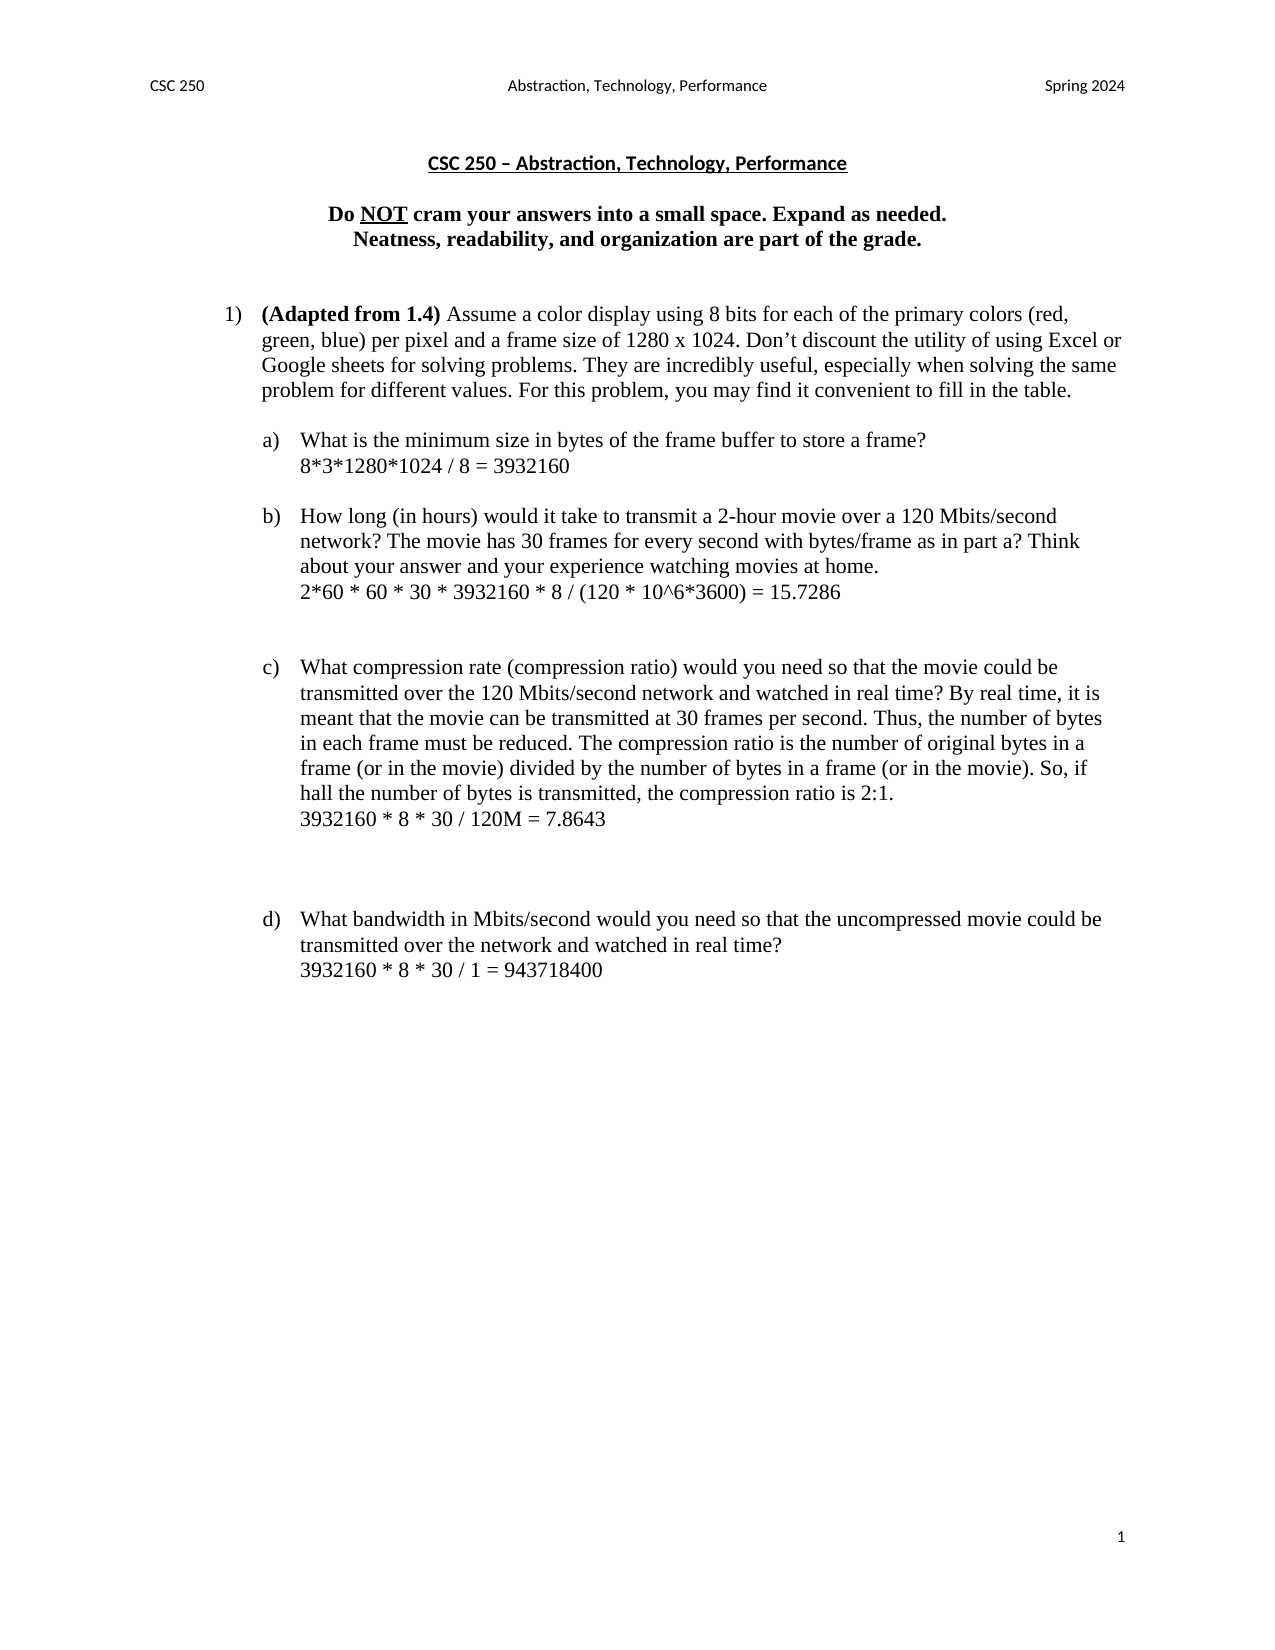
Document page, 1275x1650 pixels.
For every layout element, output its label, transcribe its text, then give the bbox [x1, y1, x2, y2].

list How long (in hours) would it take to transmit a 2-hour movie over a 120 Mbits/second network? The movie has 30 frames for every second with bytes/frame as in part a? Think about your answer and your experience watching movies at home. [262, 503, 1125, 579]
text 3932160 * 8 * 30 / 1 = 943718400 [300, 957, 1125, 982]
list What is the minimum size in bytes of the frame buffer to store a frame? [262, 427, 1125, 453]
text 3932160 * 8 * 30 / 120M = 7.8643 [300, 806, 1125, 831]
text 2*60 * 60 * 30 * 3932160 * 8 / (120 * 10^6*3600) = 15.7286 [300, 579, 1125, 604]
text Do NOT cram your answers into a small space. Expand as needed. [150, 201, 1125, 226]
text Neatness, readability, and organization are part of the grade. [150, 226, 1125, 251]
text 8*3*1280*1024 / 8 = 3932160 [300, 453, 1125, 478]
list What compression rate (compression ratio) would you need so that the movie could be transmitted over the 120 Mbits/second network and watched in real time? By real time, it is meant that the movie can be transmitted at 30 frames per second. Thus, the number of bytes in each frame must be reduced. The compression ratio is the number of original bytes in a frame (or in the movie) divided by the number of bytes in a frame (or in the movie). So, if hall the number of bytes is transmitted, the compression ratio is 2:1. [262, 654, 1125, 806]
list (Adapted from 1.4) Assume a color display using 8 bits for each of the primary colors (red, green, blue) per pixel and a frame size of 1280 x 1024. Don’t discount the utility of using Excel or Google sheets for solving problems. They are incredibly useful, especially when solving the same problem for different values. For this problem, you may find it convenient to fill in the table. [224, 301, 1125, 402]
list What bandwidth in Mbits/second would you need so that the uncompressed movie could be transmitted over the network and watched in real time? [262, 906, 1125, 957]
text CSC 250 – Abstraction, Technology, Performance [150, 150, 1125, 175]
